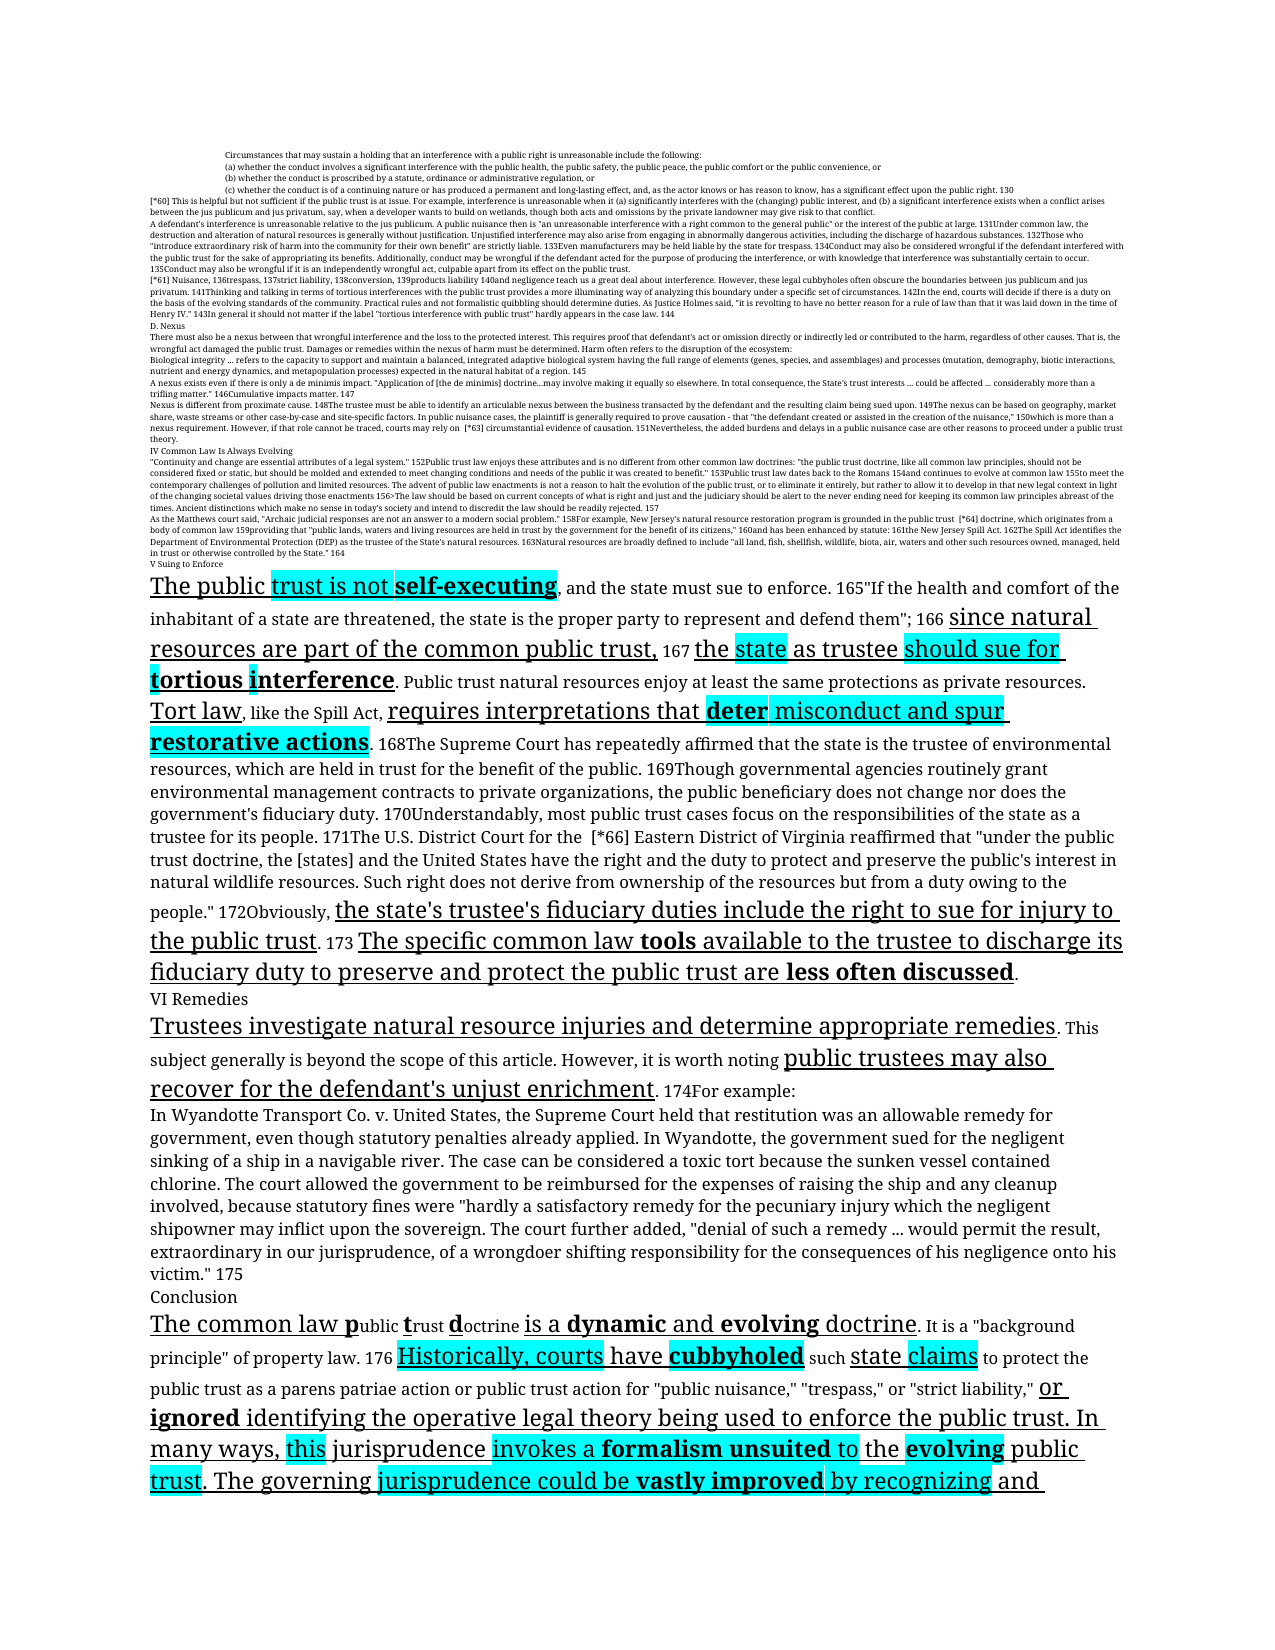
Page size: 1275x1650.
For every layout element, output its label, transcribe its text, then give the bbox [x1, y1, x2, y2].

text Trustees investigate natural resource injuries and determine appropriate remedies. This subject generally is beyond the scope of this article. However, it is worth noting public trustees may also recover for the defendant's unjust enrichment. 174For example: [150, 1010, 1125, 1104]
text VI Remedies [150, 988, 1125, 1010]
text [150, 1308, 1125, 1496]
text A nexus exists even if there is only a de minimis impact. "Application of [the de minimis] doctrine...may involve making it equally so elsewhere. In total consequence, the State's trust interests ... could be affected ... considerably more than a trifling matter." 146Cumulative impacts matter. 147 [150, 377, 1125, 400]
text The public trust is not self-executing, and the state must sue to enforce. 165"If the health and comfort of the inhabitant of a state are threatened, the state is the proper party to represent and defend them"; 166 since natural resources are part of the common public trust, 167 the state as trustee should sue for tortious interference. Public trust natural resources enjoy at least the same protections as private resources. Tort law, like the Spill Act, requires interpretations that deter misconduct and spur restorative actions. 168The Supreme Court has repeatedly affirmed that the state is the trustee of environmental resources, which are held in trust for the benefit of the public. 169Though governmental agencies routinely grant environmental management contracts to private organizations, the public beneficiary does not change nor does the government's fiduciary duty. 170Understandably, most public trust cases focus on the responsibilities of the state as a trustee for its people. 171The U.S. District Court for the [*66] Eastern District of Virginia reaffirmed that "under the public trust doctrine, the [states] and the United States have the right and the duty to protect and preserve the public's interest in natural wildlife resources. Such right does not derive from ownership of the resources but from a duty owing to the people." 172Obviously, the state's trustee's fiduciary duties include the right to sue for injury to the public trust. 173 The specific common law tools available to the trustee to discharge its fiduciary duty to preserve and protect the public trust are less often discussed. [150, 570, 1125, 988]
text In Wyandotte Transport Co. v. United States, the Supreme Court held that restitution was an allowable remedy for government, even though statutory penalties already applied. In Wyandotte, the government sued for the negligent sinking of a ship in a navigable river. The case can be considered a toxic tort because the sunken vessel contained chlorine. The court allowed the government to be reimbursed for the expenses of raising the ship and any cleanup involved, because statutory fines were "hardly a satisfactory remedy for the pecuniary injury which the negligent shipowner may inflict upon the sovereign. The court further added, "denial of such a remedy ... would permit the result, extraordinary in our jurisprudence, of a wrongdoer shifting responsibility for the consequences of his negligence onto his victim." 175 [150, 1104, 1125, 1286]
text Conclusion [150, 1286, 1125, 1308]
text Biological integrity ... refers to the capacity to support and maintain a balanced, integrated adaptive biological system having the full range of elements (genes, species, and assemblages) and processes (mutation, demography, biotic interactions, nutrient and energy dynamics, and metapopulation processes) expected in the natural habitat of a region. 145 [150, 354, 1125, 377]
